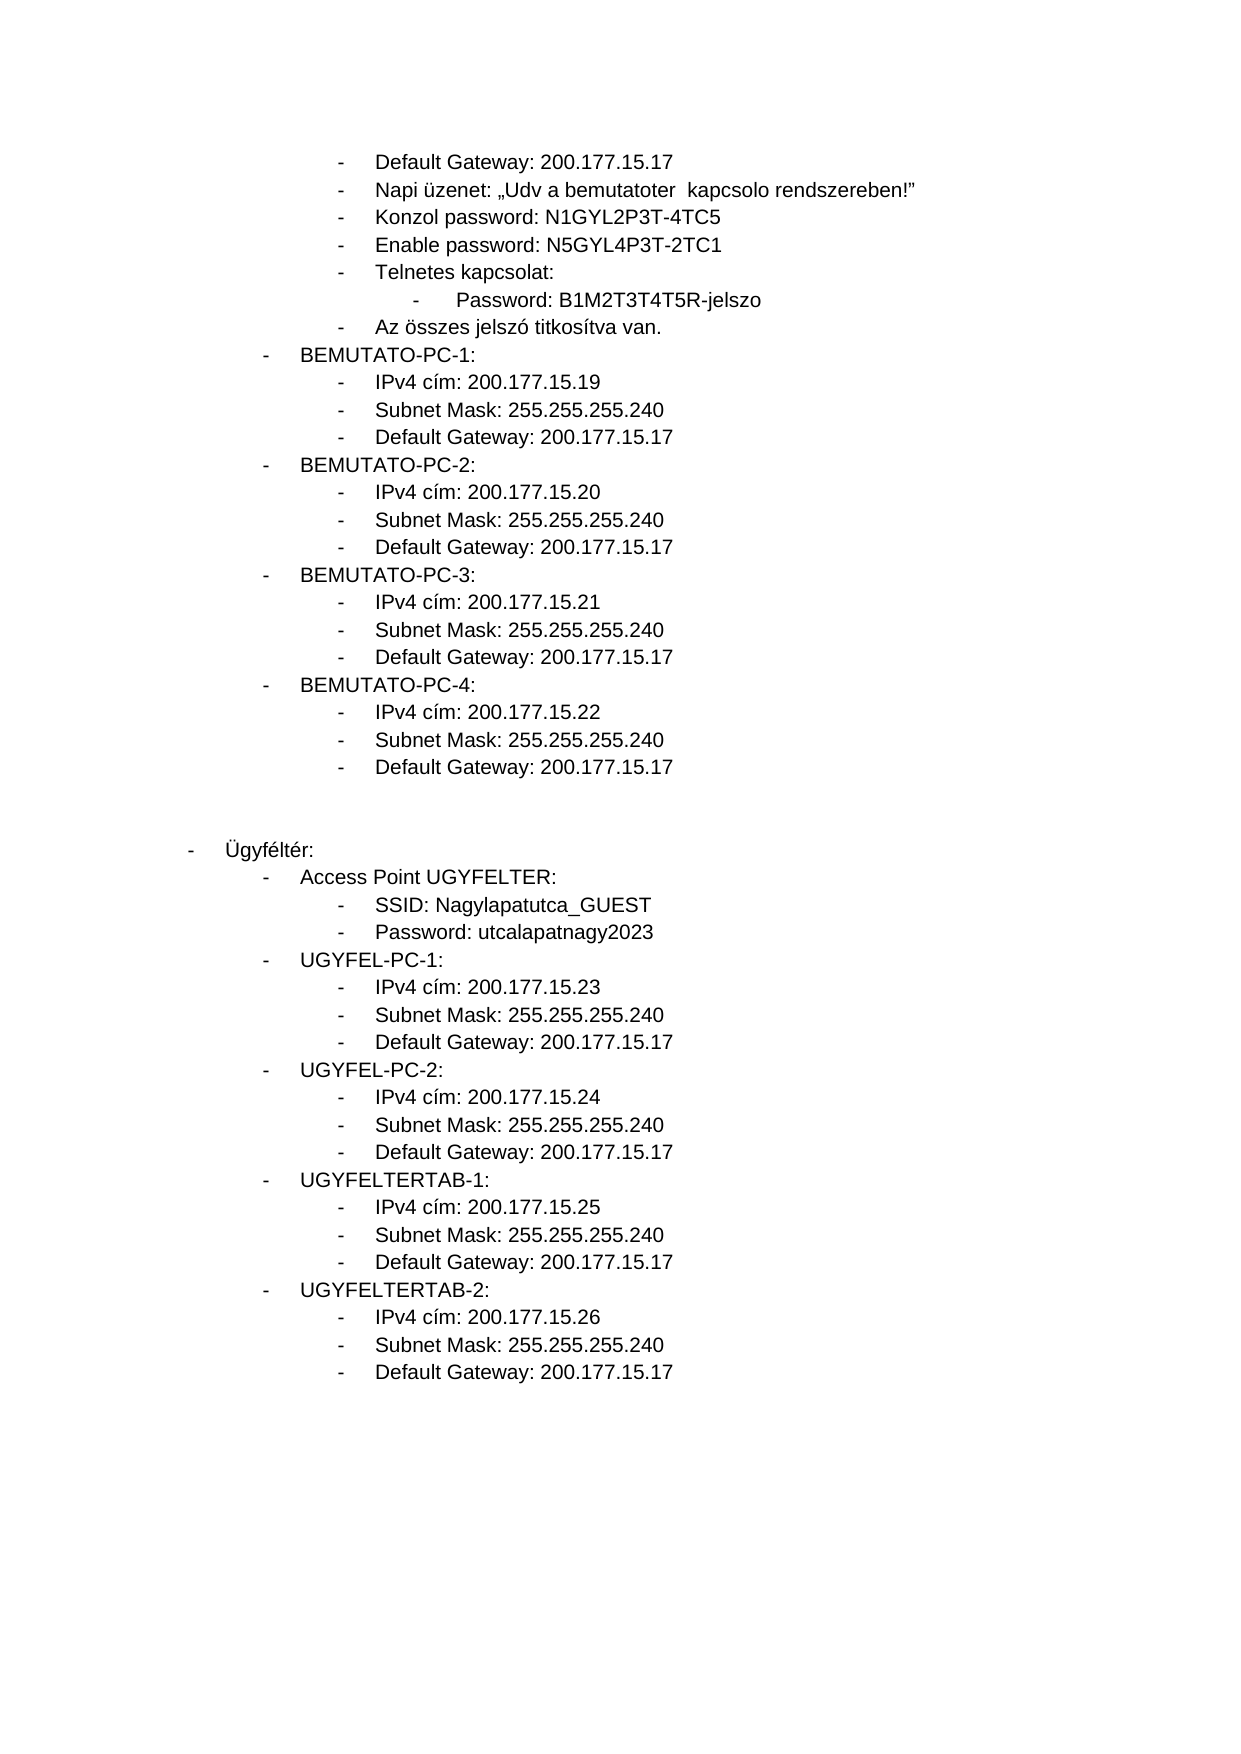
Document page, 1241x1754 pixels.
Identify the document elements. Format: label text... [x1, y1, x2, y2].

list Default Gateway: 200.177.15.17 [337, 535, 1090, 559]
list Konzol password: N1GYL2P3T-4TC5 [337, 205, 1090, 229]
list Subnet Mask: 255.255.255.240 [337, 1332, 1090, 1356]
list Ügyféltér: [187, 837, 1090, 861]
list Default Gateway: 200.177.15.17 [337, 645, 1090, 669]
list Napi üzenet: „Udv a bemutatoter kapcsolo rendszereben!” [337, 177, 1090, 201]
list Password: B1M2T3T4T5R-jelszo [412, 287, 1090, 311]
list BEMUTATO-PC-1: [262, 342, 1090, 366]
list Default Gateway: 200.177.15.17 [337, 1140, 1090, 1164]
list UGYFELTERTAB-2: [262, 1277, 1090, 1301]
list Enable password: N5GYL4P3T-2TC1 [337, 232, 1090, 256]
list IPv4 cím: 200.177.15.20 [337, 480, 1090, 504]
list Subnet Mask: 255.255.255.240 [337, 727, 1090, 751]
list IPv4 cím: 200.177.15.26 [337, 1305, 1090, 1329]
list Default Gateway: 200.177.15.17 [337, 1360, 1090, 1384]
list UGYFELTERTAB-1: [262, 1167, 1090, 1191]
list IPv4 cím: 200.177.15.19 [337, 370, 1090, 394]
list BEMUTATO-PC-3: [262, 562, 1090, 586]
list UGYFEL-PC-2: [262, 1057, 1090, 1081]
list Subnet Mask: 255.255.255.240 [337, 507, 1090, 531]
list Az összes jelszó titkosítva van. [337, 315, 1090, 339]
list Subnet Mask: 255.255.255.240 [337, 617, 1090, 641]
list Subnet Mask: 255.255.255.240 [337, 1002, 1090, 1026]
list BEMUTATO-PC-4: [262, 672, 1090, 696]
list Password: utcalapatnagy2023 [337, 920, 1090, 944]
list BEMUTATO-PC-2: [262, 452, 1090, 476]
list IPv4 cím: 200.177.15.22 [337, 700, 1090, 724]
list Subnet Mask: 255.255.255.240 [337, 1222, 1090, 1246]
list Default Gateway: 200.177.15.17 [337, 150, 1090, 174]
list Subnet Mask: 255.255.255.240 [337, 1112, 1090, 1136]
list Default Gateway: 200.177.15.17 [337, 755, 1090, 779]
list Default Gateway: 200.177.15.17 [337, 1250, 1090, 1274]
list Telnetes kapcsolat: [337, 260, 1090, 284]
list IPv4 cím: 200.177.15.24 [337, 1085, 1090, 1109]
list IPv4 cím: 200.177.15.25 [337, 1195, 1090, 1219]
list Subnet Mask: 255.255.255.240 [337, 397, 1090, 421]
list IPv4 cím: 200.177.15.23 [337, 975, 1090, 999]
list UGYFEL-PC-1: [262, 947, 1090, 971]
list Access Point UGYFELTER: [262, 865, 1090, 889]
list SSID: Nagylapatutca_GUEST [337, 892, 1090, 916]
list Default Gateway: 200.177.15.17 [337, 425, 1090, 449]
list Default Gateway: 200.177.15.17 [337, 1030, 1090, 1054]
list IPv4 cím: 200.177.15.21 [337, 590, 1090, 614]
